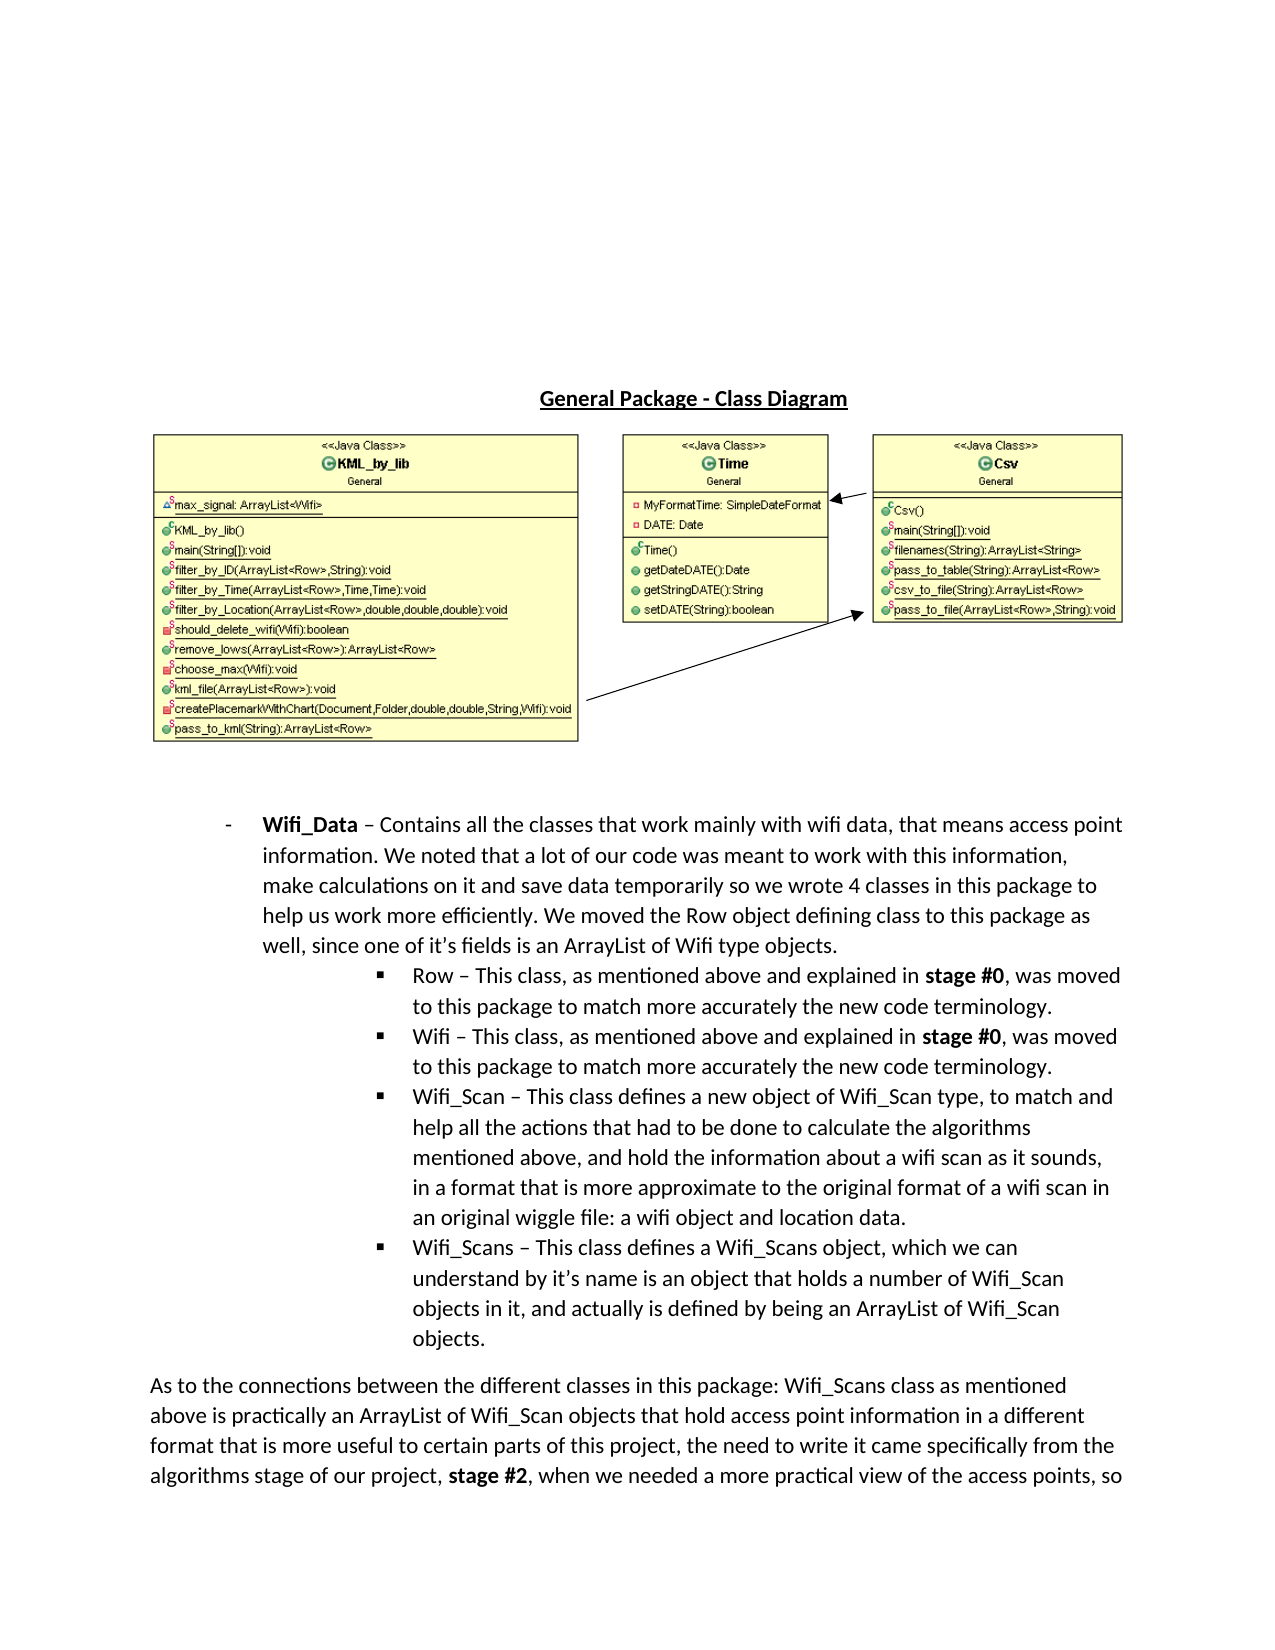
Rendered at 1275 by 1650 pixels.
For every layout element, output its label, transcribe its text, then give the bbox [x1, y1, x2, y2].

list Wifi_Scans – This class defines a Wifi_Scans object, which we can understand by it’s name is an object that holds a number of Wifi_Scan objects in it, and actually is defined by being an ArrayList of Wifi_Scan objects. [375, 1233, 1125, 1352]
list Wifi_Scan – This class defines a new object of Wifi_Scan type, to match and help all the actions that had to be done to calculate the algorithms mentioned above, and hold the information about a wifi scan as it sounds, in a format that is more approximate to the original format of a wifi scan in an original wiggle file: a wifi object and location data. [375, 1082, 1125, 1231]
list General Package - Class Diagram [262, 384, 1125, 412]
list Wifi_Data – Contains all the classes that work mainly with wifi data, that means access point information. We noted that a lot of our code was meant to work with this information, make calculations on it and save data temporarily so we wrote 4 classes in this package to help us work more efficiently. We moved the Row object defining class to this package as well, since one of it’s fields is an ArrayList of Wifi type objects. [225, 811, 1125, 959]
list Wifi – This class, as mentioned above and explained in stage #0, was moved to this package to match more accurately the new code terminology. [375, 1022, 1125, 1080]
list Row – This class, as mentioned above and explained in stage #0, was moved to this package to match more accurately the new code terminology. [375, 962, 1125, 1020]
picture [150, 431, 1125, 745]
